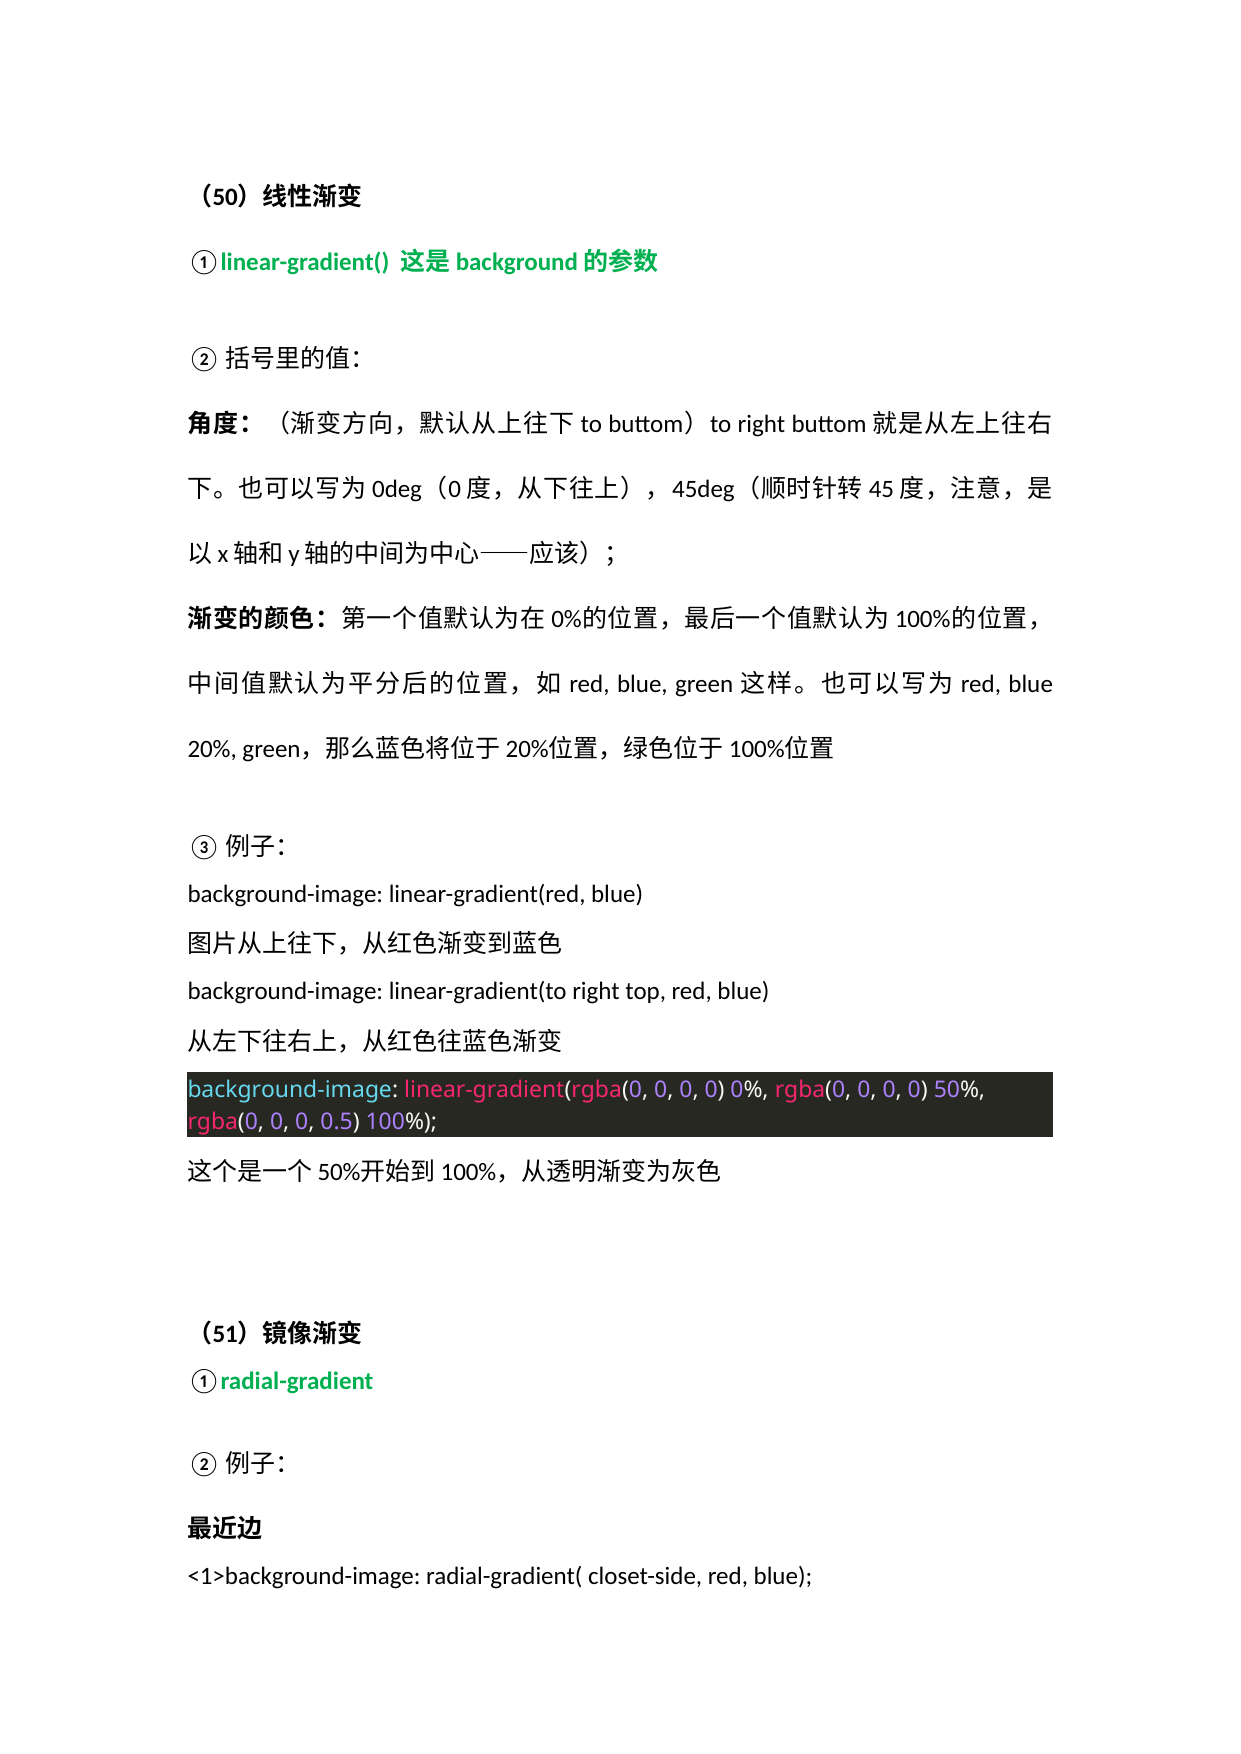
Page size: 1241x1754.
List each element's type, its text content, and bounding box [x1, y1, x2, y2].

text （50）线性渐变 [187, 162, 1053, 227]
text background-image: linear-gradient(rgba(0, 0, 0, 0) 0%, rgba(0, 0, 0, 0) 50%, rgba(0, 0, 0, 0.5) 100%); [187, 1072, 1053, 1137]
text ①radial-gradient [187, 1364, 1053, 1397]
text background-image: linear-gradient(to right top, red, blue) [187, 974, 1053, 1007]
text ①linear-gradient() 这是background的参数 [187, 227, 1053, 292]
text 最近边 [187, 1494, 1053, 1559]
text 图片从上往下，从红色渐变到蓝色 [187, 909, 1053, 974]
text ③例子： [187, 812, 1053, 877]
text 这个是一个50%开始到100%，从透明渐变为灰色 [187, 1137, 1053, 1202]
text （51）镜像渐变 [187, 1299, 1053, 1364]
text 从左下往右上，从红色往蓝色渐变 [187, 1007, 1053, 1072]
text 渐变的颜色：第一个值默认为在0%的位置，最后一个值默认为100%的位置，中间值默认为平分后的位置，如red, blue, green这样。也可以写为red, blue 20%, green，那么蓝色将位于20%位置，绿色位于100%位置 [187, 584, 1053, 779]
text background-image: linear-gradient(red, blue) [187, 877, 1053, 909]
text 角度：（渐变方向，默认从上往下to buttom）to right buttom就是从左上往右下。也可以写为0deg（0度，从下往上），45deg（顺时针转45度，注意，是以x轴和y轴的中间为中心——应该）； [187, 389, 1053, 584]
text <1>background-image: radial-gradient( closet-side, red, blue); [187, 1559, 1053, 1592]
text ②例子： [187, 1429, 1053, 1494]
text ②括号里的值： [187, 324, 1053, 389]
